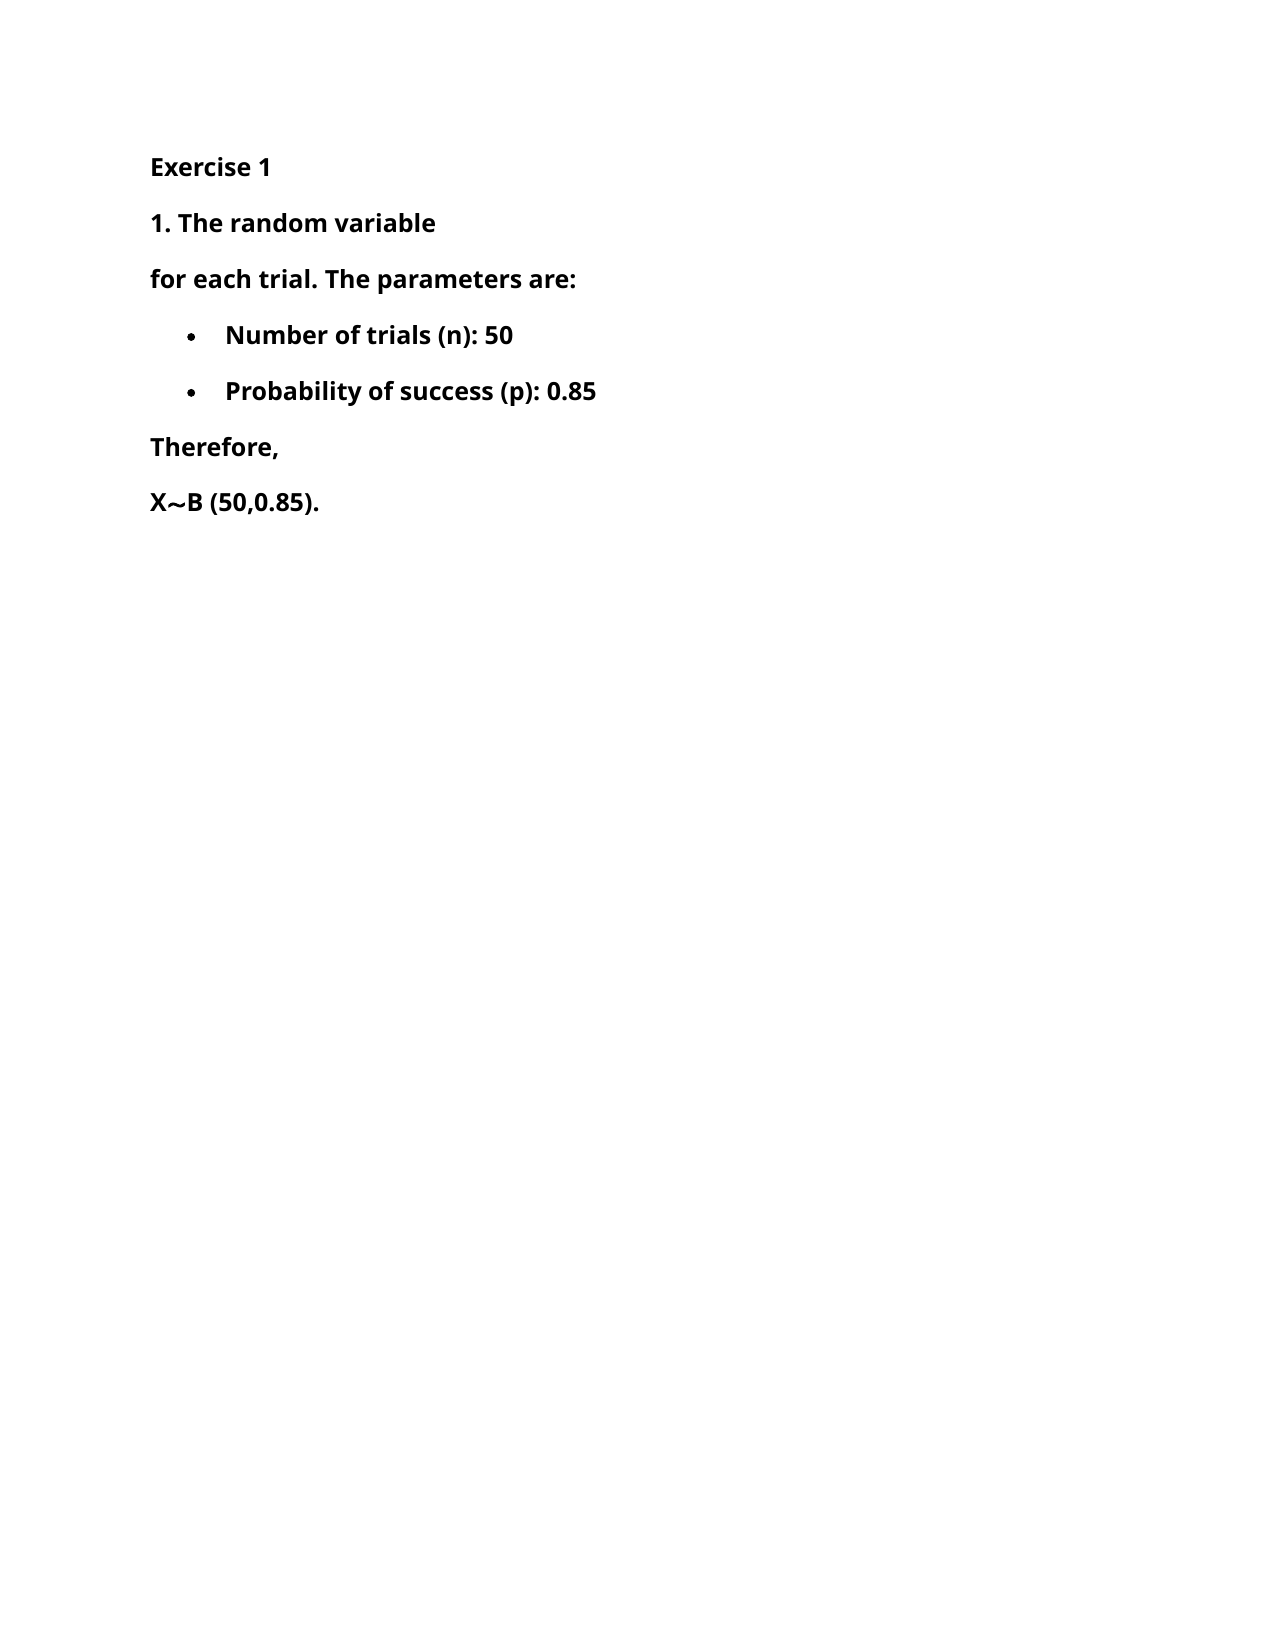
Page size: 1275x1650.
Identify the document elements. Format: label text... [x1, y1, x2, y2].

text Exercise 1 [150, 150, 1125, 184]
text for each trial. The parameters are: [150, 262, 1125, 296]
text X∼B (50,0.85). [150, 485, 1125, 519]
text Therefore, [150, 429, 1125, 463]
text 1. The random variable [150, 206, 1125, 240]
list Number of trials (n): 50 [187, 317, 1125, 352]
list Probability of success (p): 0.85 [187, 373, 1125, 407]
